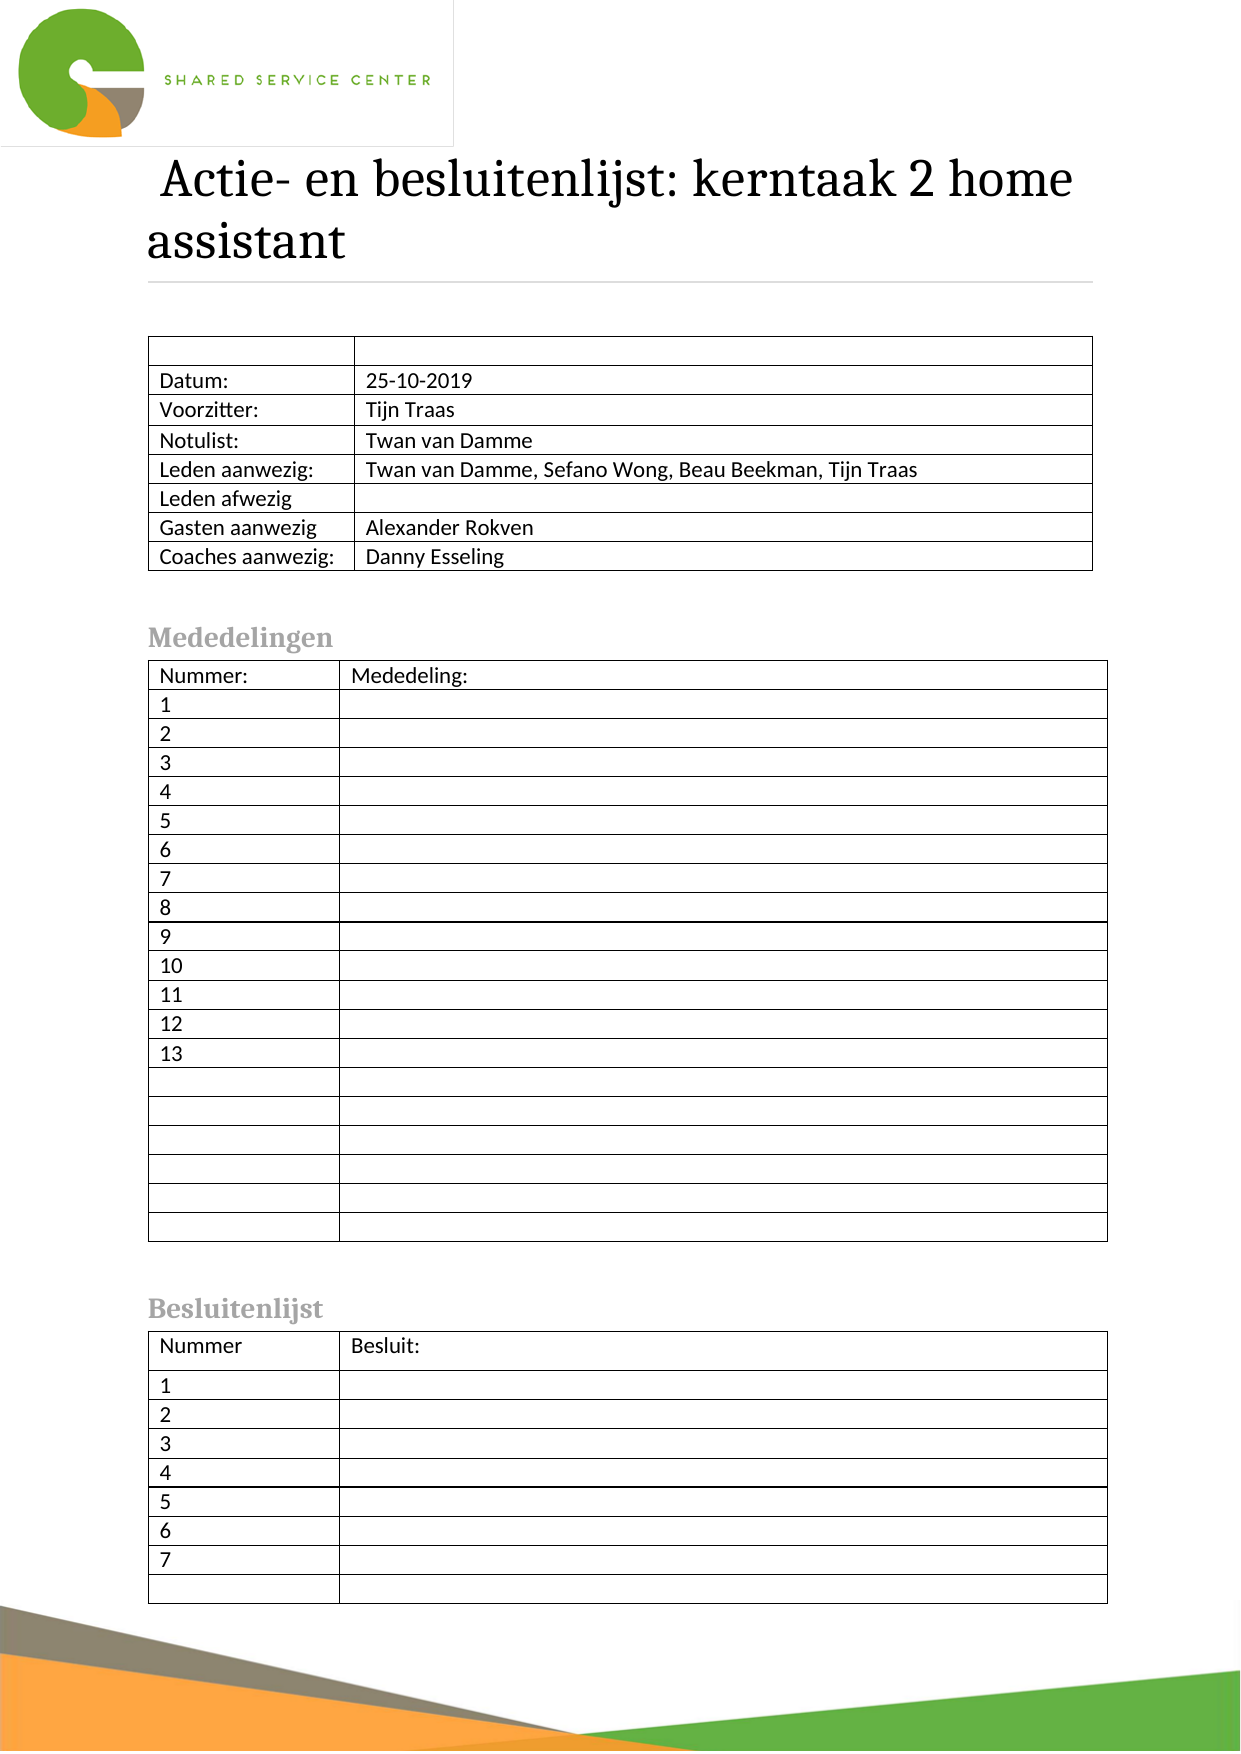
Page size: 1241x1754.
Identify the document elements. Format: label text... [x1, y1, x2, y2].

table_cell 3 [149, 748, 339, 776]
table_cell [340, 690, 1107, 718]
table_cell 4 [149, 1459, 339, 1486]
table_cell [340, 1010, 1107, 1038]
table_cell 7 [149, 864, 339, 892]
table_cell [340, 1371, 1107, 1399]
table_cell Datum: [149, 366, 354, 394]
table_cell 4 [149, 777, 339, 805]
picture [0, 1600, 1241, 1751]
table_header Nummer: [149, 661, 339, 689]
table_cell [340, 1155, 1107, 1183]
table_header Nummer [149, 1332, 339, 1370]
table_cell [149, 1184, 339, 1212]
table_cell [340, 1213, 1107, 1241]
table_cell [149, 1097, 339, 1125]
table_cell Coaches aanwezig: [149, 542, 354, 570]
table_cell [340, 864, 1107, 892]
table_cell 10 [149, 951, 339, 979]
table_cell [355, 484, 1092, 512]
table_cell 1 [149, 690, 339, 718]
table_cell 6 [149, 1517, 339, 1544]
table_cell [340, 1429, 1107, 1457]
table_header Mededeling: [340, 661, 1107, 689]
table_cell Gasten aanwezig [149, 513, 354, 541]
table_header [149, 337, 354, 365]
table_cell [340, 1126, 1107, 1154]
table_cell [340, 1039, 1107, 1067]
table_cell [340, 835, 1107, 863]
table_cell [340, 893, 1107, 921]
table_cell [340, 748, 1107, 776]
table_header [355, 337, 1092, 365]
table_cell [340, 981, 1107, 1008]
table_cell 6 [149, 835, 339, 863]
table_cell Alexander Rokven [355, 513, 1092, 541]
table_cell [340, 719, 1107, 747]
table_cell Danny Esseling [355, 542, 1092, 570]
table_header Besluit: [340, 1332, 1107, 1370]
table_cell [340, 1546, 1107, 1574]
text Actie- en besluitenlijst: kerntaak 2 home assistant [148, 148, 1093, 281]
table_cell [149, 1155, 339, 1183]
table_cell 11 [149, 981, 339, 1008]
table_cell Leden aanwezig: [149, 455, 354, 483]
table_cell 7 [149, 1546, 339, 1574]
table_cell [340, 1400, 1107, 1428]
table_cell Twan van Damme, Sefano Wong, Beau Beekman, Tijn Traas [355, 455, 1092, 483]
table_cell [149, 1068, 339, 1096]
table_cell 5 [149, 806, 339, 834]
table_cell 5 [149, 1488, 339, 1516]
table_cell [340, 1184, 1107, 1212]
table_cell Leden afwezig [149, 484, 354, 512]
table_cell Notulist: [149, 426, 354, 454]
table_cell [340, 806, 1107, 834]
table_cell [149, 1575, 339, 1603]
table_cell 1 [149, 1371, 339, 1399]
table_cell [340, 1068, 1107, 1096]
table_cell Voorzitter: [149, 395, 354, 425]
table_cell 2 [149, 1400, 339, 1428]
table_cell [149, 1213, 339, 1241]
picture [0, 0, 454, 147]
table_cell 25-10-2019 [355, 366, 1092, 394]
table_cell 8 [149, 893, 339, 921]
table_cell Twan van Damme [355, 426, 1092, 454]
table_cell 3 [149, 1429, 339, 1457]
table_cell [340, 923, 1107, 950]
table_cell Tijn Traas [355, 395, 1092, 425]
table_cell [149, 1126, 339, 1154]
table_cell 13 [149, 1039, 339, 1067]
table_cell [340, 777, 1107, 805]
table_cell [340, 951, 1107, 979]
table_cell [340, 1575, 1107, 1603]
table_cell 9 [149, 923, 339, 950]
text Besluitenlijst [148, 1292, 1093, 1326]
table_cell 12 [149, 1010, 339, 1038]
text Mededelingen [148, 621, 1093, 655]
table_cell 2 [149, 719, 339, 747]
table_cell [340, 1459, 1107, 1486]
table_cell [340, 1488, 1107, 1516]
table_cell [340, 1517, 1107, 1544]
table_cell [340, 1097, 1107, 1125]
